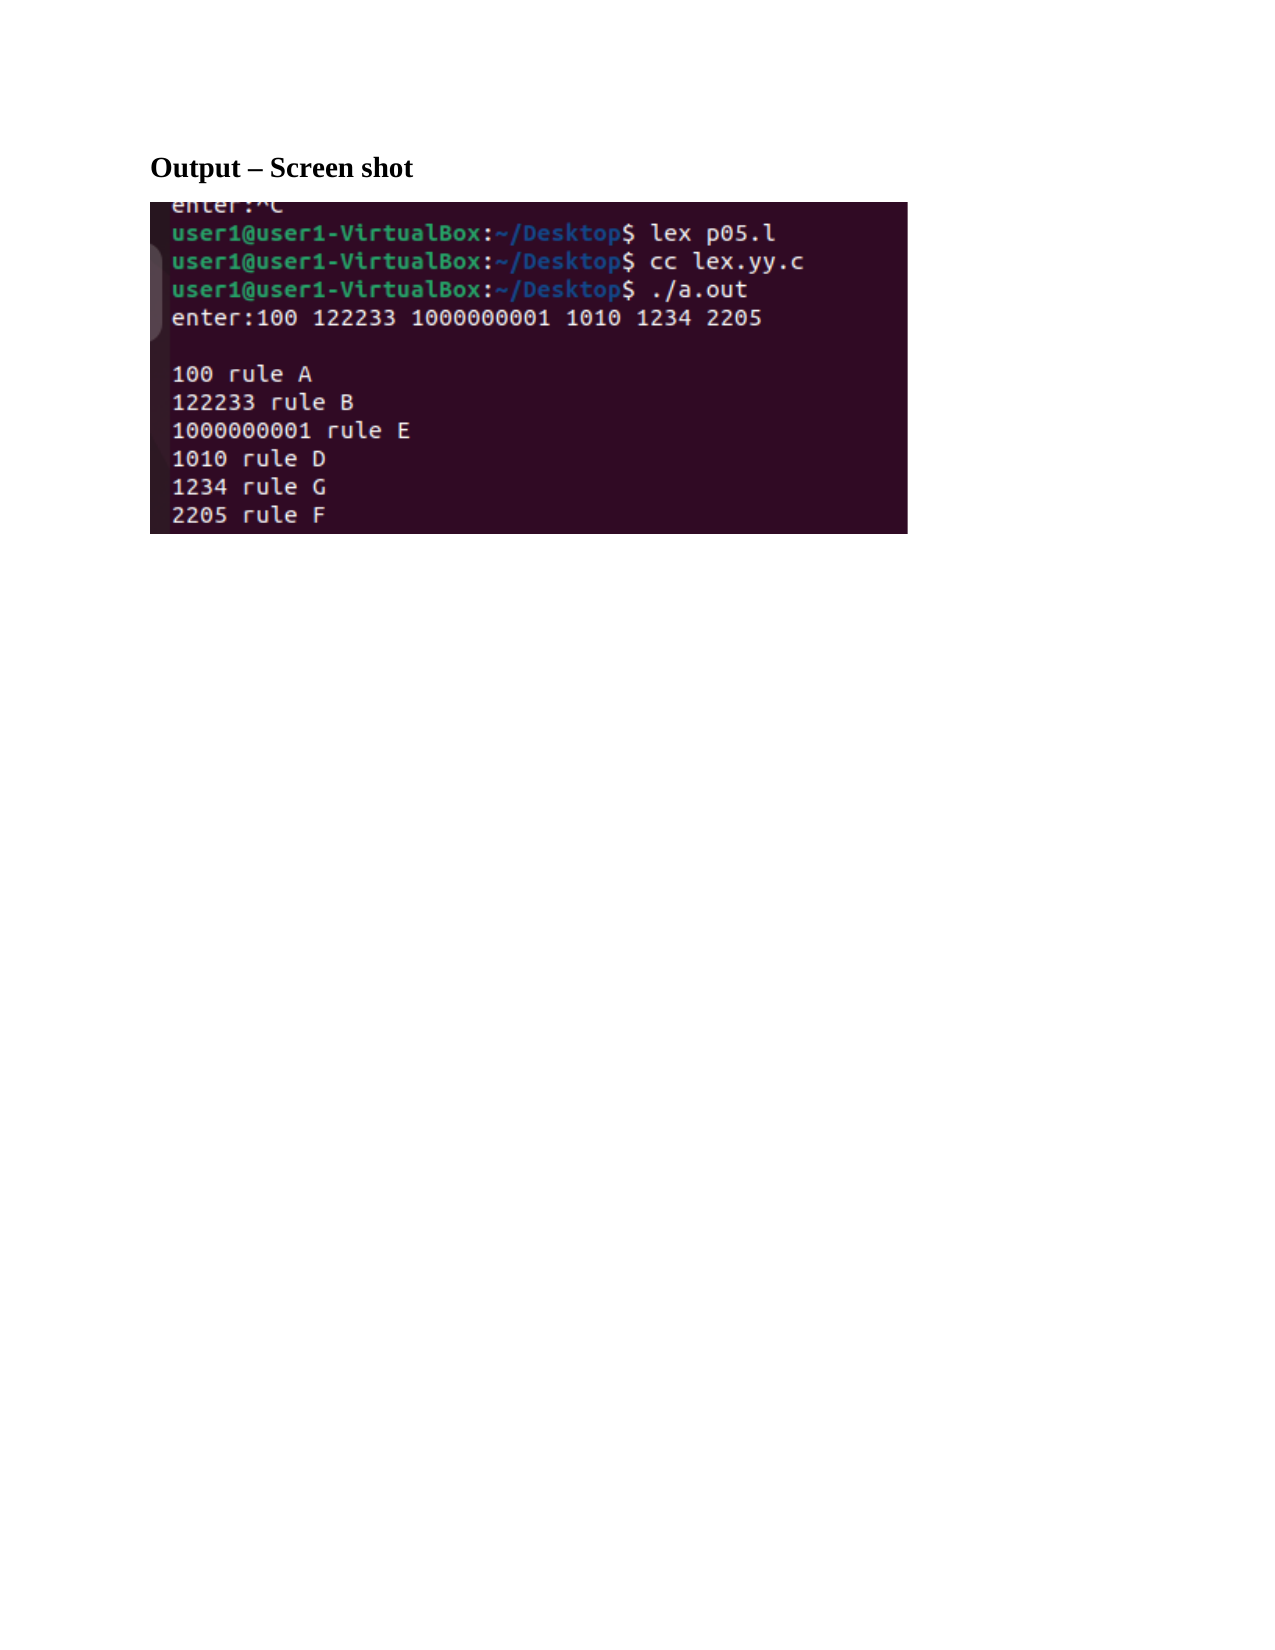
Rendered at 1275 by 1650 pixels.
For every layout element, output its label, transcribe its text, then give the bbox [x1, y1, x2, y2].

picture [150, 202, 908, 534]
text Output – Screen shot [150, 150, 1125, 183]
